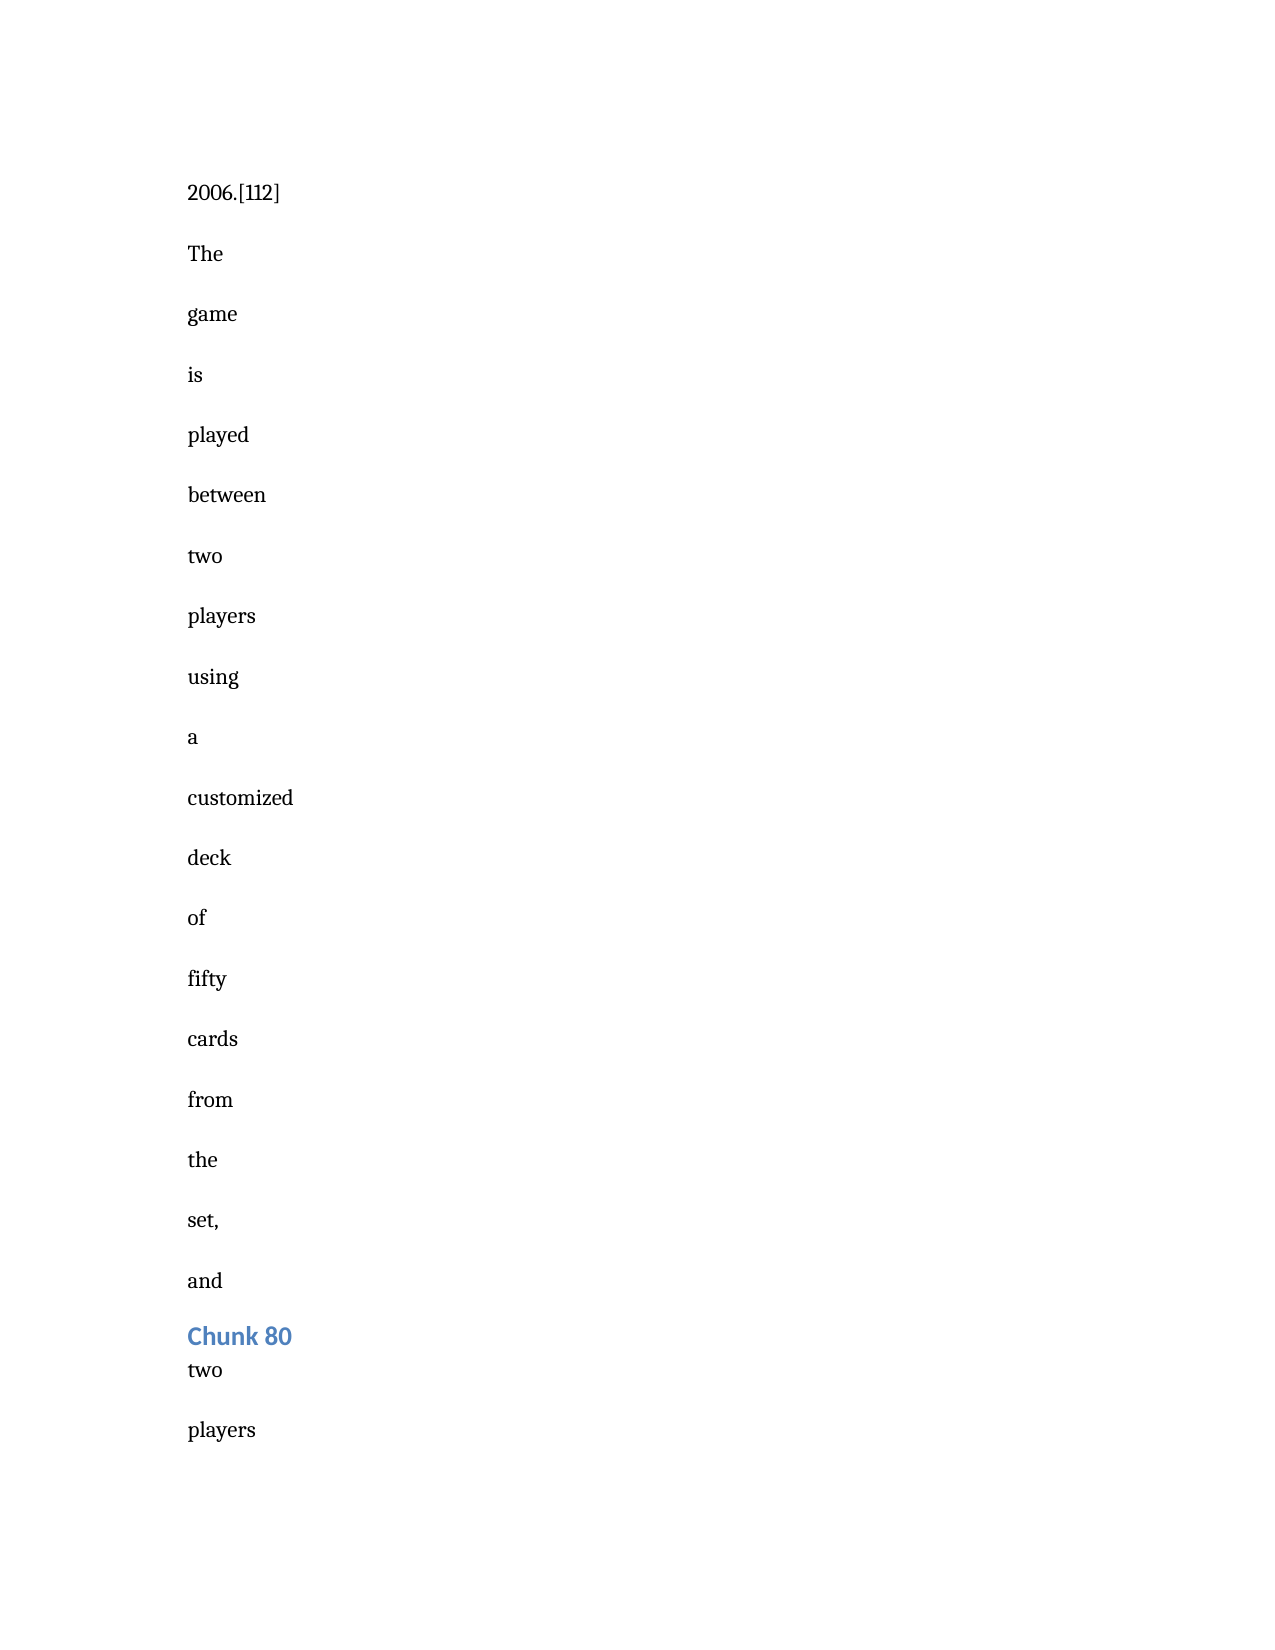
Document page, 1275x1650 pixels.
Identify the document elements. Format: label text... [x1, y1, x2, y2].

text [187, 1357, 1087, 1474]
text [187, 150, 1087, 1294]
subtitle Chunk 80 [187, 1319, 1087, 1352]
